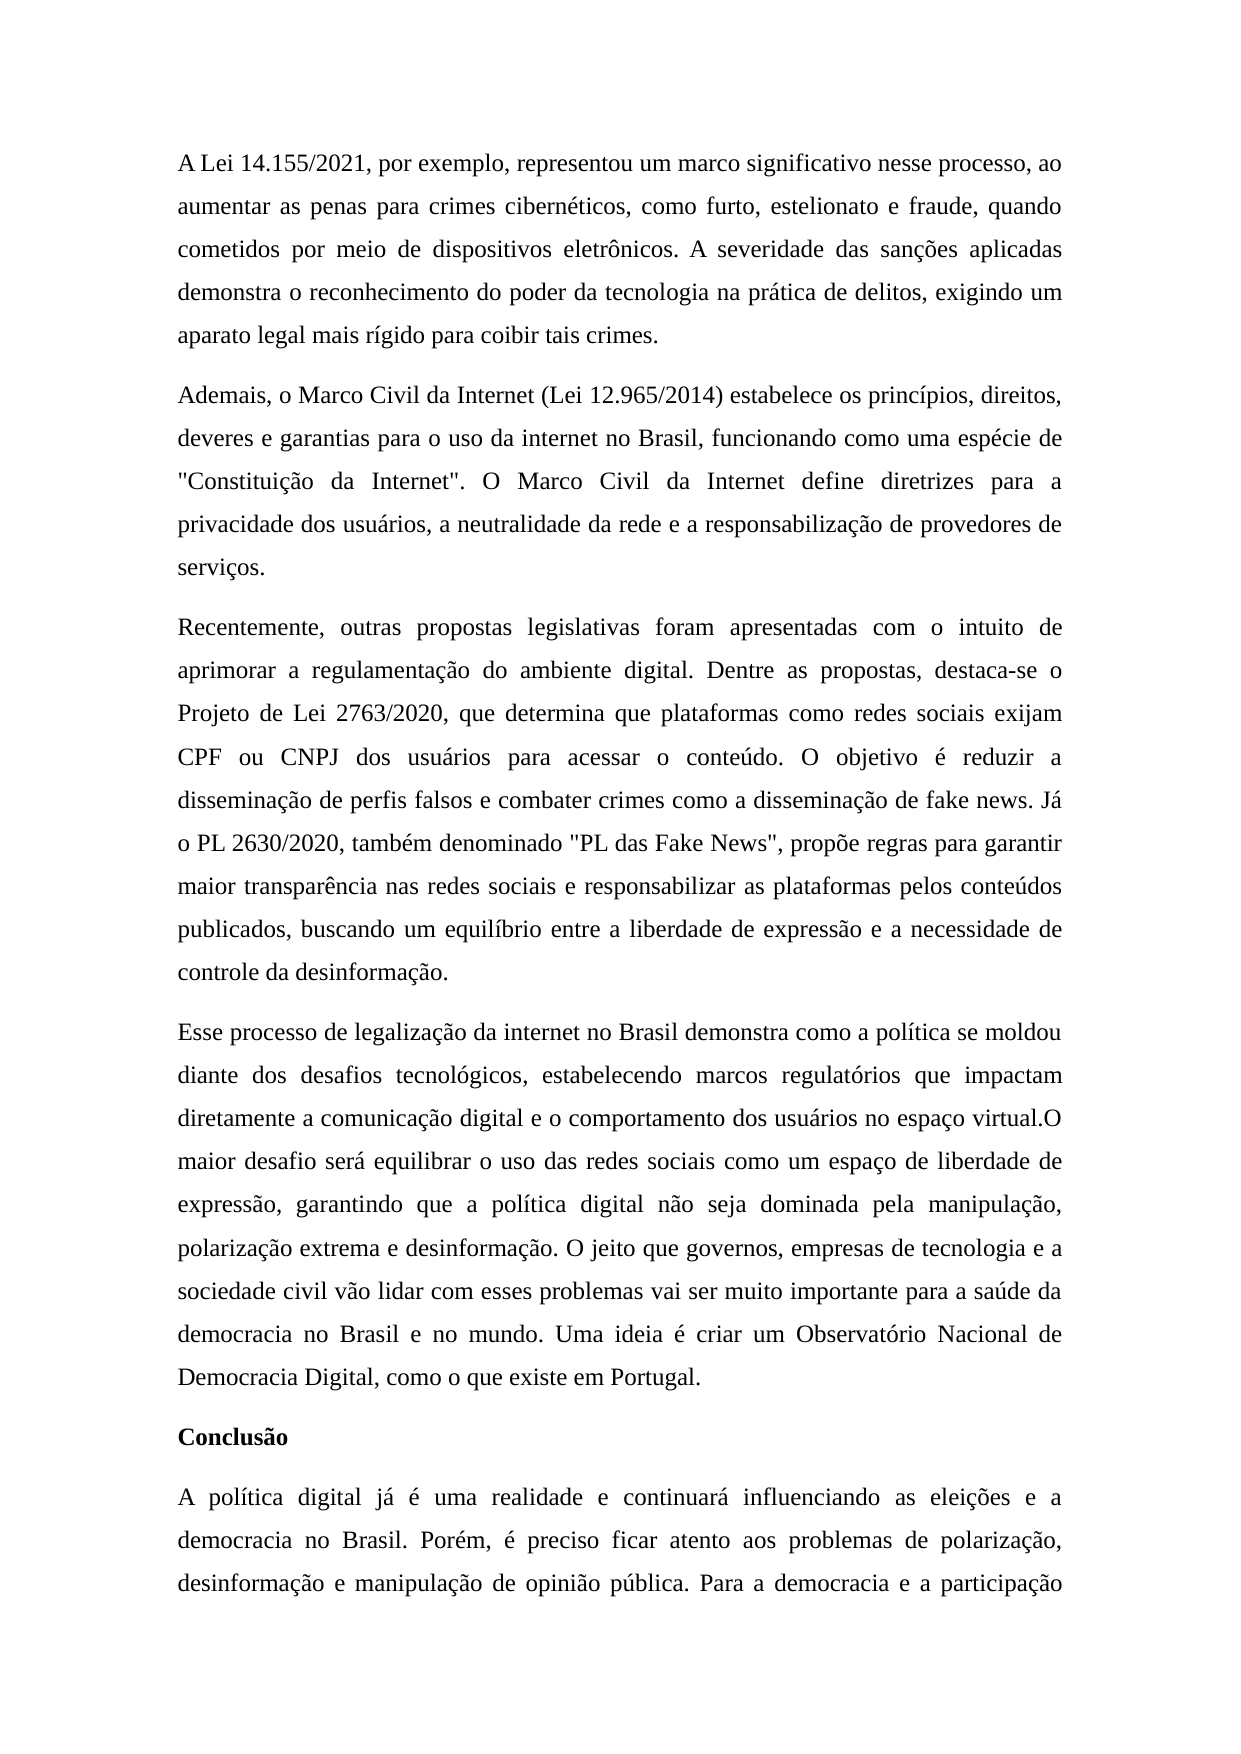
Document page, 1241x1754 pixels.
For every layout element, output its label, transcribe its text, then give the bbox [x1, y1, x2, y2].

text Esse processo de legalização da internet no Brasil demonstra como a política se moldou diante dos desafios tecnológicos, estabelecendo marcos regulatórios que impactam diretamente a comunicação digital e o comportamento dos usuários no espaço virtual.O maior desafio será equilibrar o uso das redes sociais como um espaço de liberdade de expressão, garantindo que a política digital não seja dominada pela manipulação, polarização extrema e desinformação. O jeito que governos, empresas de tecnologia e a sociedade civil vão lidar com esses problemas vai ser muito importante para a saúde da democracia no Brasil e no mundo. Uma ideia é criar um Observatório Nacional de Democracia Digital, como o que existe em Portugal. [177, 1017, 1063, 1391]
text Ademais, o Marco Civil da Internet (Lei 12.965/2014) estabelece os princípios, direitos, deveres e garantias para o uso da internet no Brasil, funcionando como uma espécie de "Constituição da Internet". O Marco Civil da Internet define diretrizes para a privacidade dos usuários, a neutralidade da rede e a responsabilização de provedores de serviços. [177, 380, 1063, 581]
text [177, 1482, 1063, 1597]
text Conclusão [177, 1422, 1063, 1451]
text Recentemente, outras propostas legislativas foram apresentadas com o intuito de aprimorar a regulamentação do ambiente digital. Dentre as propostas, destaca-se o Projeto de Lei 2763/2020, que determina que plataformas como redes sociais exijam CPF ou CNPJ dos usuários para acessar o conteúdo. O objetivo é reduzir a disseminação de perfis falsos e combater crimes como a disseminação de fake news. Já o PL 2630/2020, também denominado "PL das Fake News", propõe regras para garantir maior transparência nas redes sociais e responsabilizar as plataformas pelos conteúdos publicados, buscando um equilíbrio entre a liberdade de expressão e a necessidade de controle da desinformação. [177, 612, 1063, 986]
text A Lei 14.155/2021, por exemplo, representou um marco significativo nesse processo, ao aumentar as penas para crimes cibernéticos, como furto, estelionato e fraude, quando cometidos por meio de dispositivos eletrônicos. A severidade das sanções aplicadas demonstra o reconhecimento do poder da tecnologia na prática de delitos, exigindo um aparato legal mais rígido para coibir tais crimes. [177, 148, 1063, 349]
